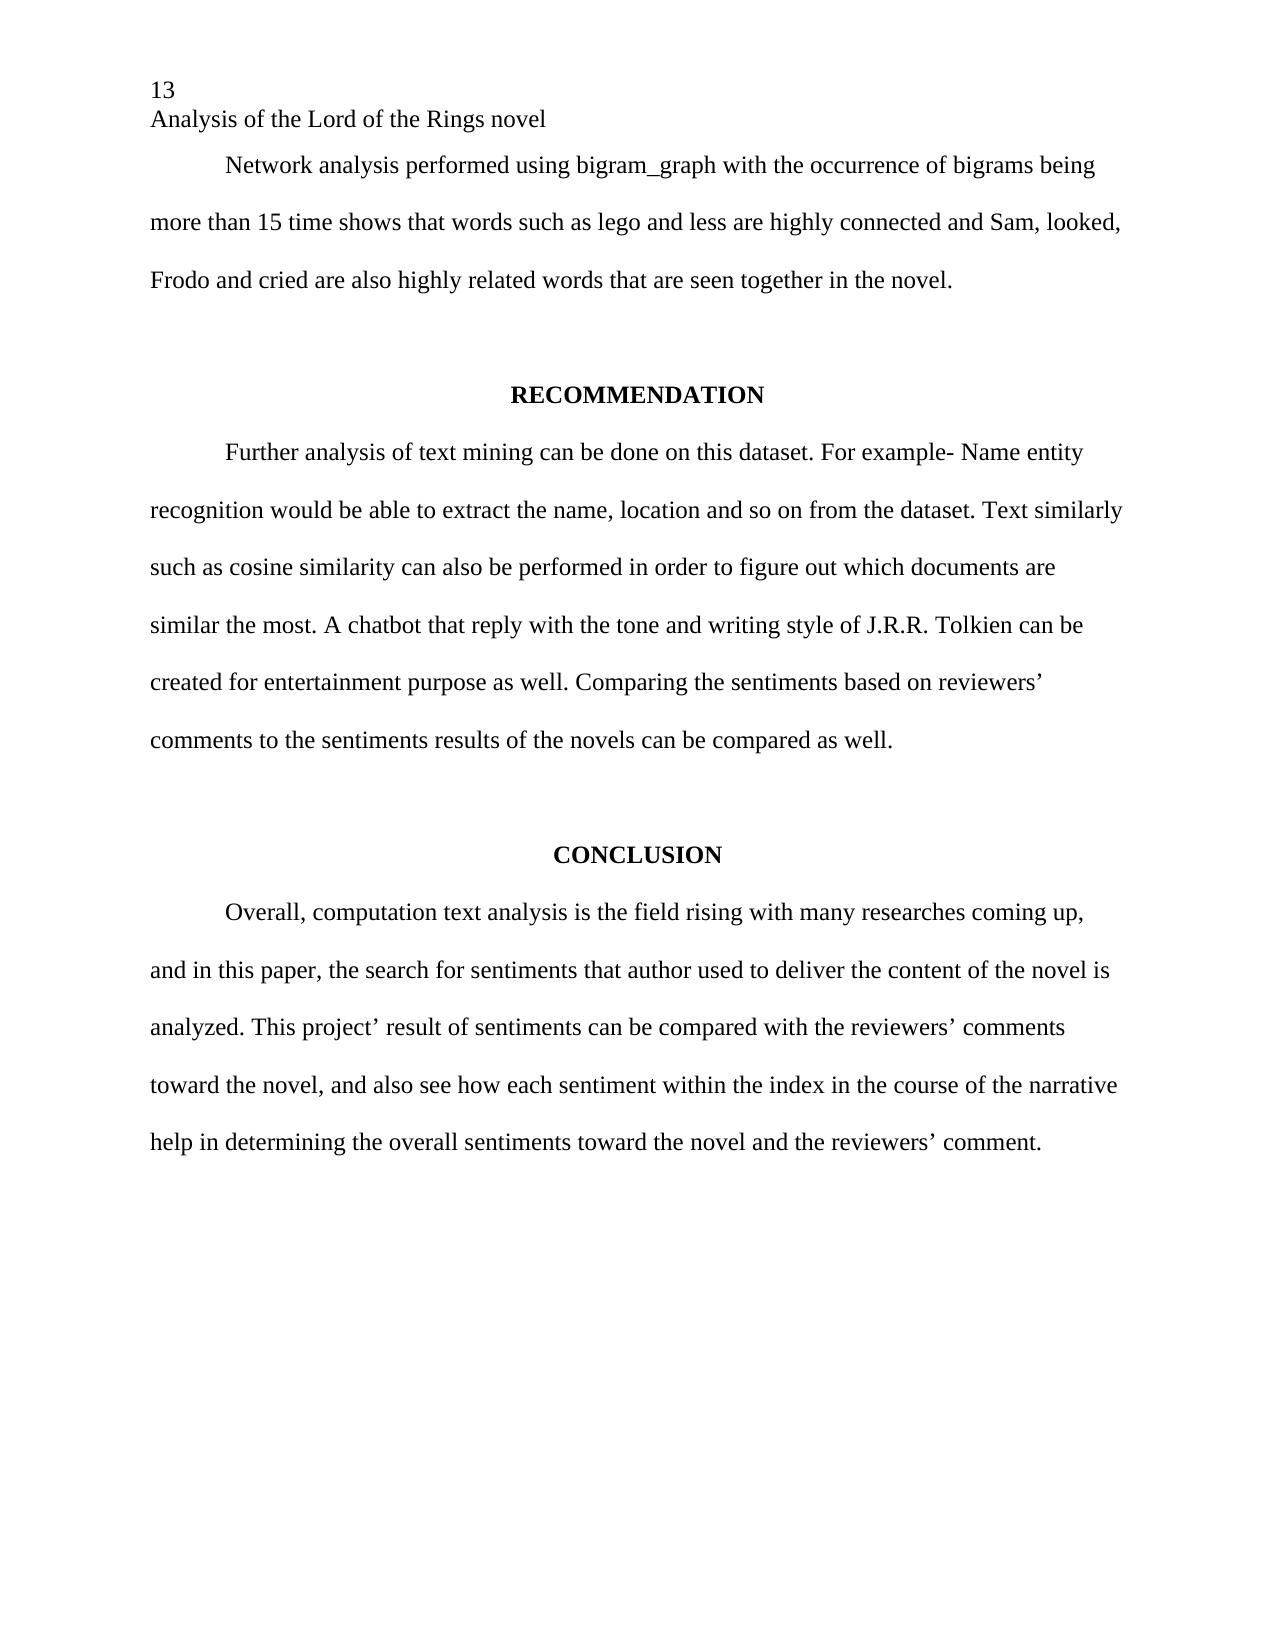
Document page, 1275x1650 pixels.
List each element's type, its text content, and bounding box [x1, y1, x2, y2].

text Overall, computation text analysis is the field rising with many researches coming up, and in this paper, the search for sentiments that author used to deliver the content of the novel is analyzed. This project’ result of sentiments can be compared with the reviewers’ comments toward the novel, and also see how each sentiment within the index in the course of the narrative help in determining the overall sentiments toward the novel and the reviewers’ comment. [150, 897, 1125, 1156]
text CONCLUSION [150, 840, 1125, 869]
text Network analysis performed using bigram_graph with the occurrence of bigrams being more than 15 time shows that words such as lego and less are highly connected and Sam, looked, Frodo and cried are also highly related words that are seen together in the novel. [150, 150, 1125, 294]
text RECOMMENDATION [150, 380, 1125, 409]
text Further analysis of text mining can be done on this dataset. For example- Name entity recognition would be able to extract the name, location and so on from the dataset. Text similarly such as cosine similarity can also be performed in order to figure out which documents are similar the most. A chatbot that reply with the tone and writing style of J.R.R. Tolkien can be created for entertainment purpose as well. Comparing the sentiments based on reviewers’ comments to the sentiments results of the novels can be compared as well. [150, 437, 1125, 754]
